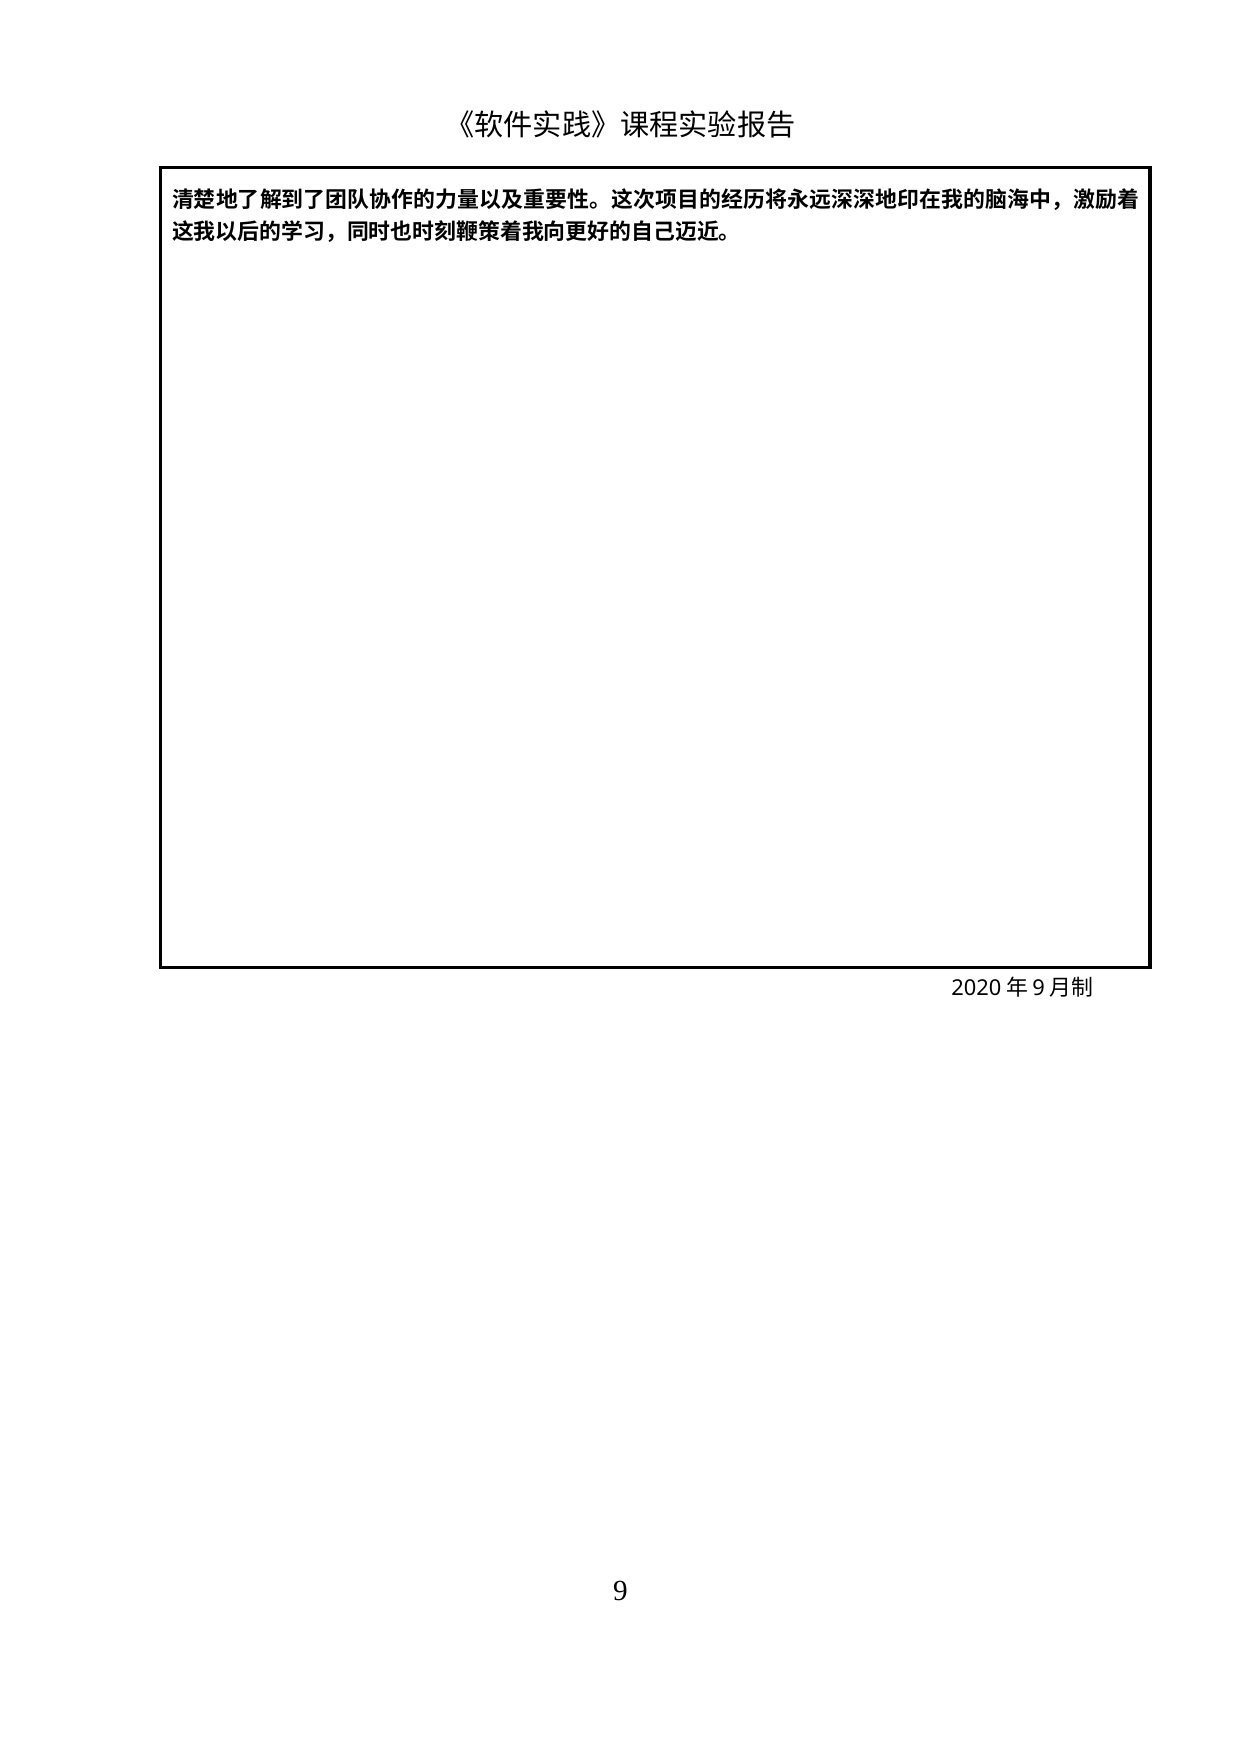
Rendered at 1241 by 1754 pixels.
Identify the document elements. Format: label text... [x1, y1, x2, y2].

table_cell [162, 169, 1148, 966]
text 2020年9月制 [148, 969, 1092, 1002]
